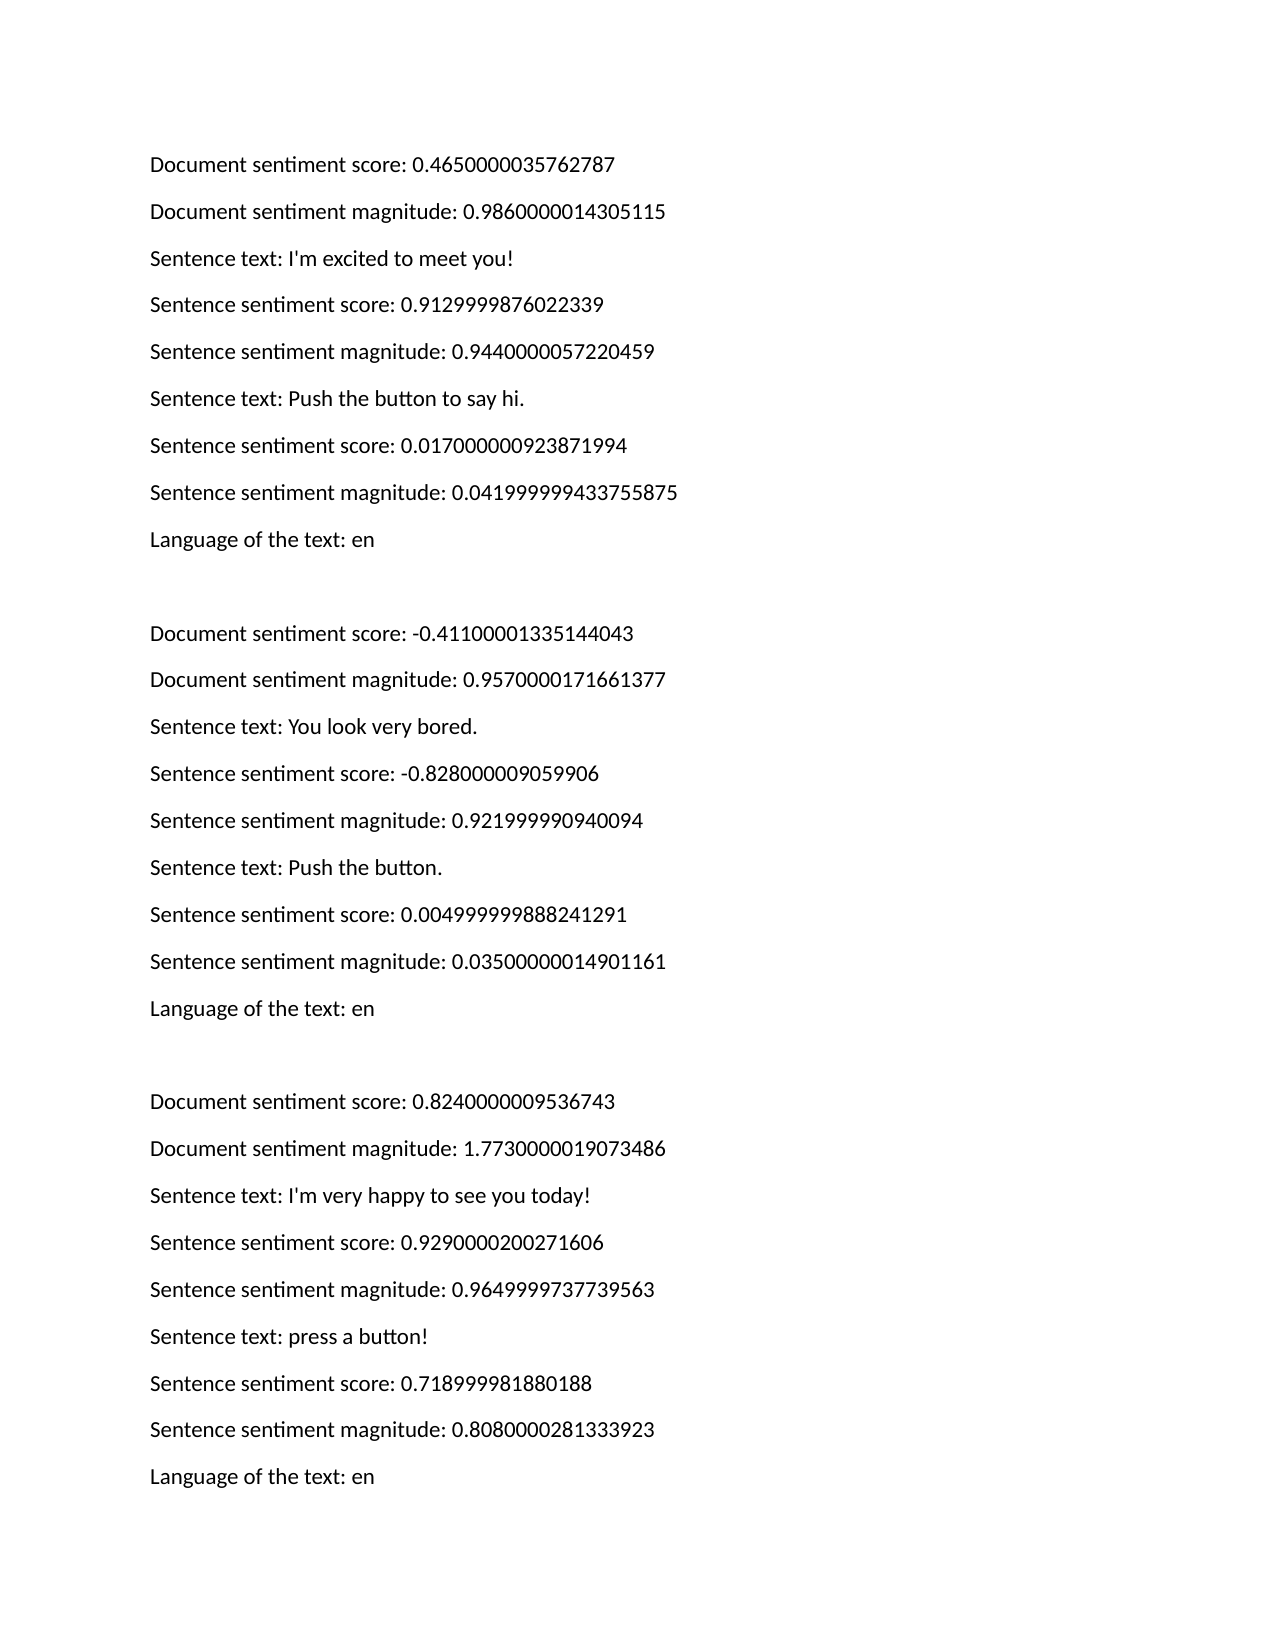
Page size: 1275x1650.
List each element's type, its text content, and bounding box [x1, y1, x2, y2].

text Sentence sentiment score: 0.017000000923871994 [150, 431, 1125, 459]
text Sentence sentiment score: 0.718999981880188 [150, 1369, 1125, 1397]
text Sentence text: I'm very happy to see you today! [150, 1181, 1125, 1209]
text Language of the text: en [150, 1462, 1125, 1491]
text Sentence sentiment score: 0.9129999876022339 [150, 291, 1125, 319]
text Document sentiment score: 0.8240000009536743 [150, 1087, 1125, 1116]
text Language of the text: en [150, 525, 1125, 553]
text Sentence sentiment magnitude: 0.9649999737739563 [150, 1275, 1125, 1303]
text Sentence sentiment magnitude: 0.03500000014901161 [150, 947, 1125, 975]
text Document sentiment score: 0.4650000035762787 [150, 150, 1125, 178]
text Sentence sentiment magnitude: 0.041999999433755875 [150, 478, 1125, 506]
text Sentence text: I'm excited to meet you! [150, 244, 1125, 272]
text Document sentiment magnitude: 0.9570000171661377 [150, 666, 1125, 694]
text Sentence sentiment magnitude: 0.8080000281333923 [150, 1416, 1125, 1444]
text Sentence text: press a button! [150, 1322, 1125, 1350]
text Document sentiment score: -0.41100001335144043 [150, 619, 1125, 647]
text Sentence text: Push the button. [150, 853, 1125, 881]
text Sentence sentiment score: 0.004999999888241291 [150, 900, 1125, 928]
text Sentence text: Push the button to say hi. [150, 384, 1125, 412]
text Sentence sentiment score: 0.9290000200271606 [150, 1228, 1125, 1256]
text Sentence sentiment magnitude: 0.921999990940094 [150, 806, 1125, 834]
text Sentence sentiment score: -0.828000009059906 [150, 759, 1125, 787]
text Language of the text: en [150, 994, 1125, 1022]
text Document sentiment magnitude: 1.7730000019073486 [150, 1134, 1125, 1162]
text Document sentiment magnitude: 0.9860000014305115 [150, 197, 1125, 225]
text Sentence text: You look very bored. [150, 712, 1125, 741]
text Sentence sentiment magnitude: 0.9440000057220459 [150, 337, 1125, 366]
